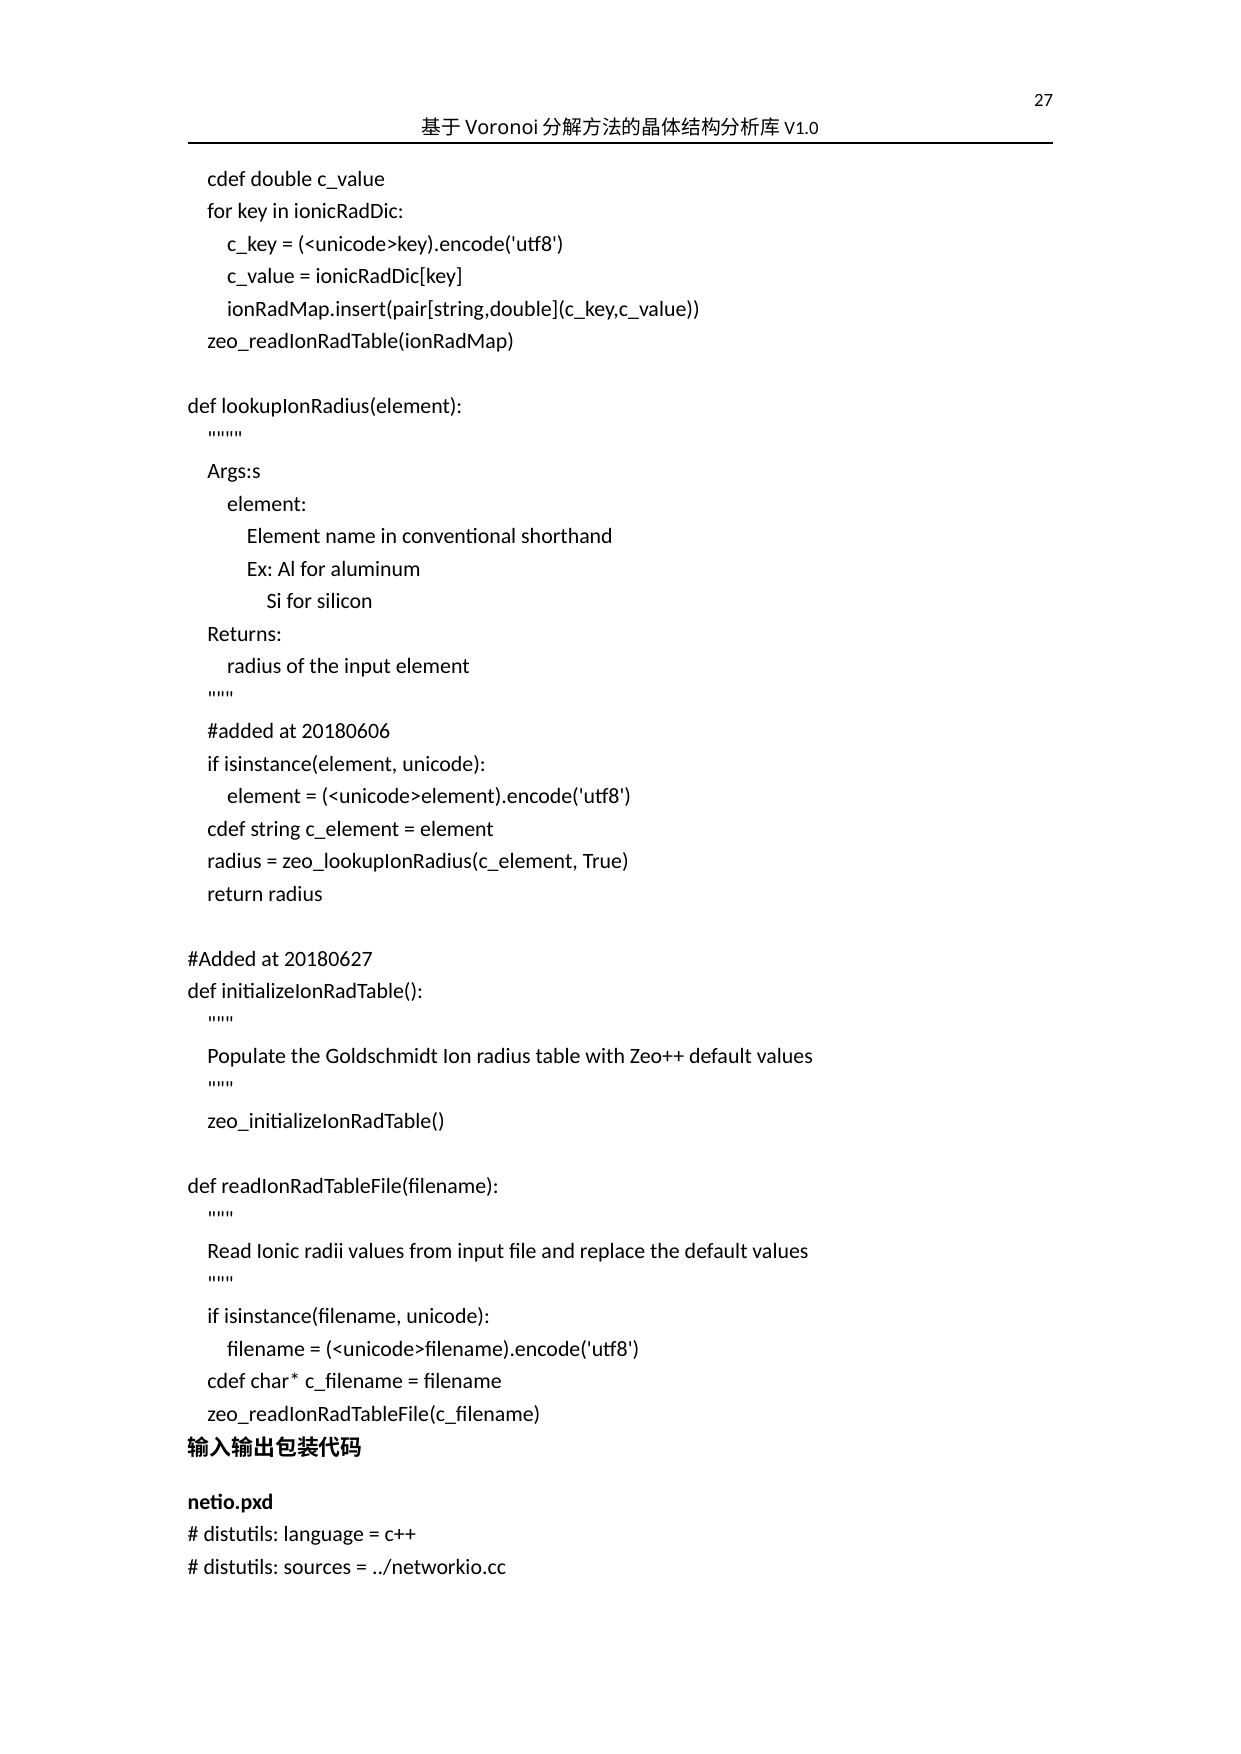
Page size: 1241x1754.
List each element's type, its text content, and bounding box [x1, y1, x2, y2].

text c_value = ionicRadDic[key] [187, 259, 1053, 292]
text cdef char* c_filename = filename [187, 1364, 1053, 1397]
text if isinstance(filename, unicode): [187, 1299, 1053, 1332]
text Args:s [187, 454, 1053, 487]
text #Added at 20180627 [187, 942, 1053, 974]
text Returns: [187, 617, 1053, 649]
text def lookupIonRadius(element): [187, 389, 1053, 422]
text """ [187, 1267, 1053, 1299]
text """ [187, 1072, 1053, 1104]
text zeo_readIonRadTable(ionRadMap) [187, 324, 1053, 357]
text # distutils: sources = ../networkio.cc [187, 1550, 1053, 1582]
text cdef double c_value [187, 162, 1053, 194]
text Element name in conventional shorthand [187, 519, 1053, 552]
text zeo_readIonRadTableFile(c_filename) [187, 1397, 1053, 1429]
text """ [187, 1202, 1053, 1234]
text element: [187, 487, 1053, 519]
text Populate the Goldschmidt Ion radius table with Zeo++ default values [187, 1039, 1053, 1072]
text Ex: Al for aluminum [187, 552, 1053, 584]
text netio.pxd [187, 1485, 1053, 1517]
text return radius [187, 877, 1053, 909]
text for key in ionicRadDic: [187, 194, 1053, 227]
text zeo_initializeIonRadTable() [187, 1104, 1053, 1137]
text Si for silicon [187, 584, 1053, 617]
text def initializeIonRadTable(): [187, 974, 1053, 1007]
text c_key = (<unicode>key).encode('utf8') [187, 227, 1053, 259]
text ionRadMap.insert(pair[string,double](c_key,c_value)) [187, 292, 1053, 324]
text filename = (<unicode>filename).encode('utf8') [187, 1332, 1053, 1364]
text element = (<unicode>element).encode('utf8') [187, 779, 1053, 812]
text if isinstance(element, unicode): [187, 747, 1053, 779]
text cdef string c_element = element [187, 812, 1053, 844]
text #added at 20180606 [187, 714, 1053, 747]
subtitle 输入输出包装代码 [187, 1429, 1053, 1462]
text def readIonRadTableFile(filename): [187, 1169, 1053, 1202]
text """" [187, 422, 1053, 454]
text """ [187, 682, 1053, 714]
text """ [187, 1007, 1053, 1039]
text radius = zeo_lookupIonRadius(c_element, True) [187, 844, 1053, 877]
text # distutils: language = c++ [187, 1517, 1053, 1550]
text radius of the input element [187, 649, 1053, 682]
text Read Ionic radii values from input file and replace the default values [187, 1234, 1053, 1267]
